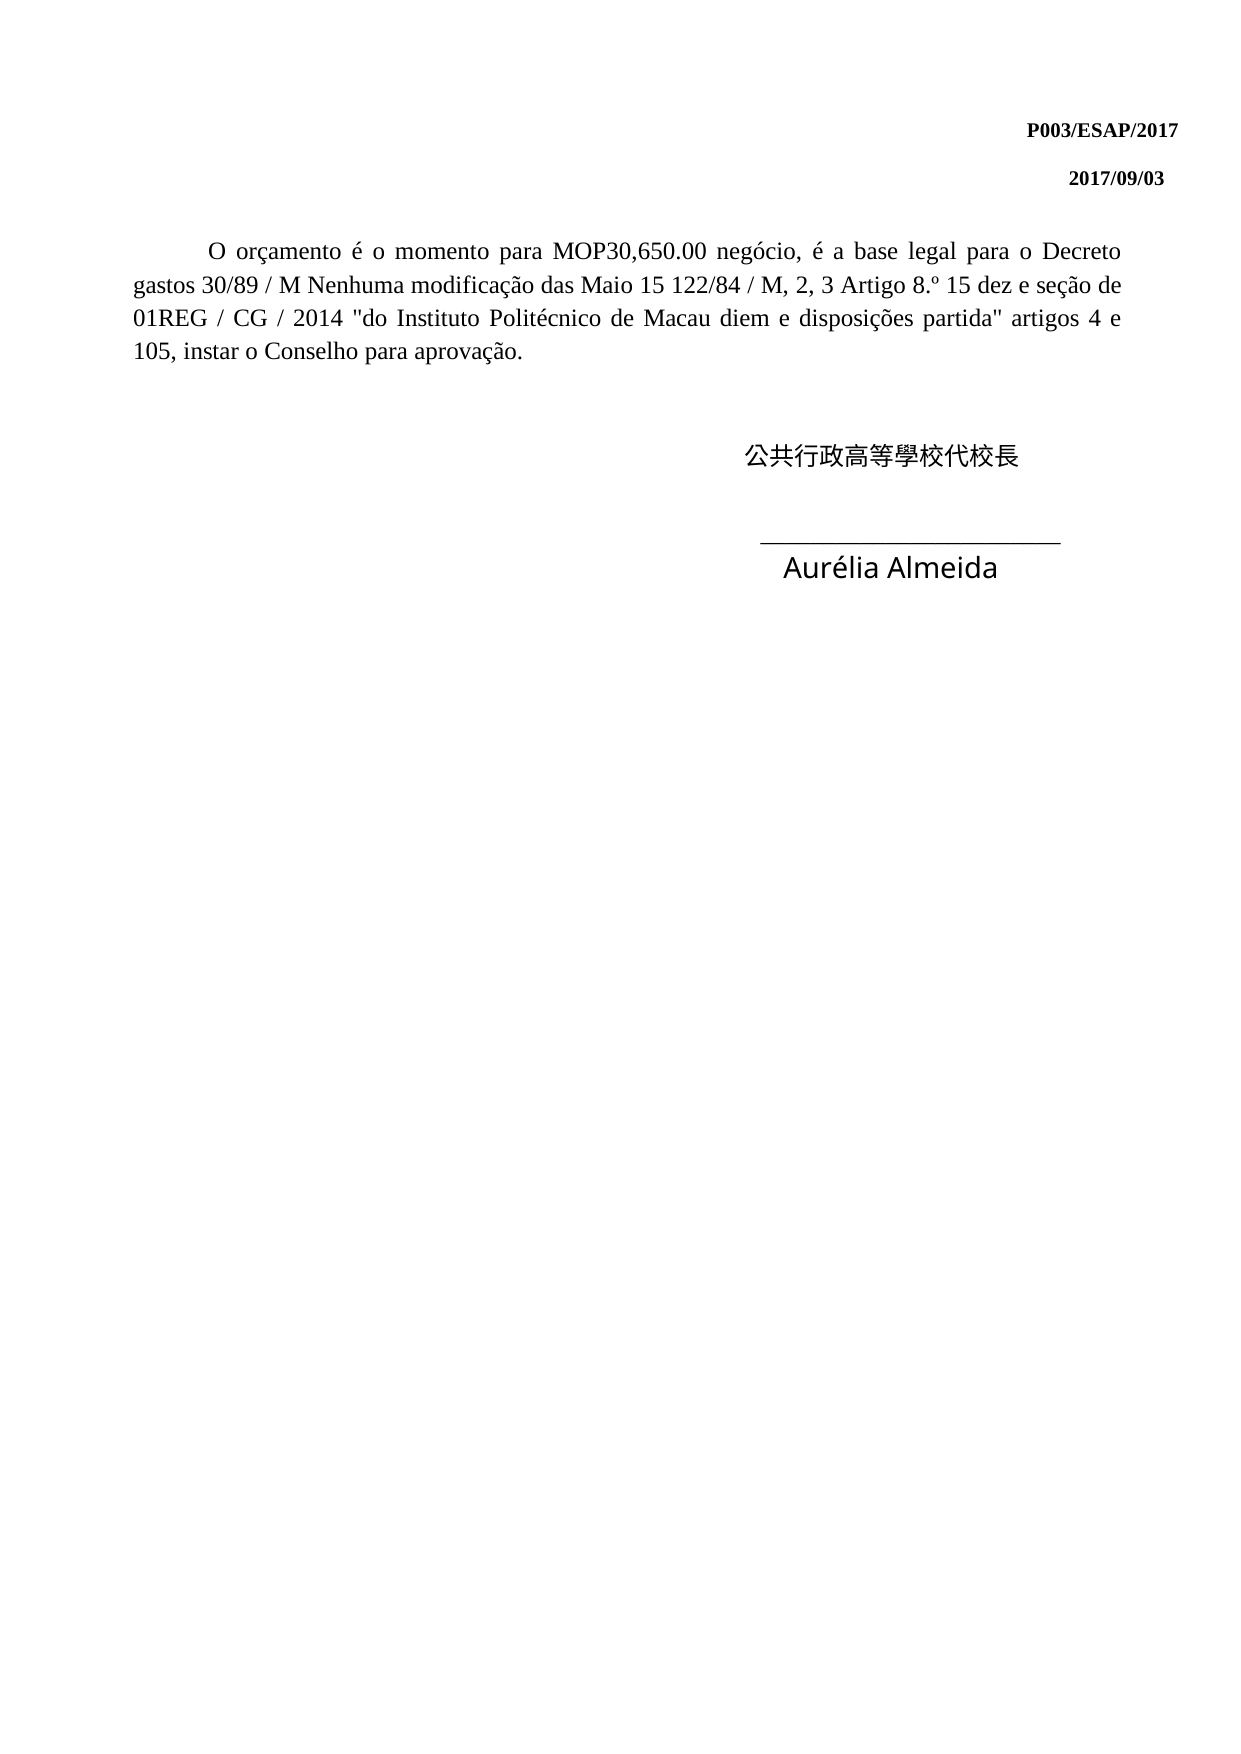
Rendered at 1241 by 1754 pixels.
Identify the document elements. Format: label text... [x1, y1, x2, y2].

text Aurélia Almeida [133, 547, 1122, 586]
text P003/ESAP/2017 [877, 118, 1192, 142]
text 2017/09/03 [877, 166, 1188, 190]
text 公共行政高等學校代校長 [133, 436, 1019, 472]
text ________________________ [133, 518, 1073, 547]
text O orçamento é o momento para MOP30,650.00 negócio, é a base legal para o Decreto gastos 30/89 / M Nenhuma modificação das Maio 15 122/84 / M, 2, 3 Artigo 8.º 15 dez e seção de 01REG / CG / 2014 "do Instituto Politécnico de Macau diem e disposições partida" artigos 4 e 105, instar o Conselho para aprovação. [133, 236, 1122, 365]
